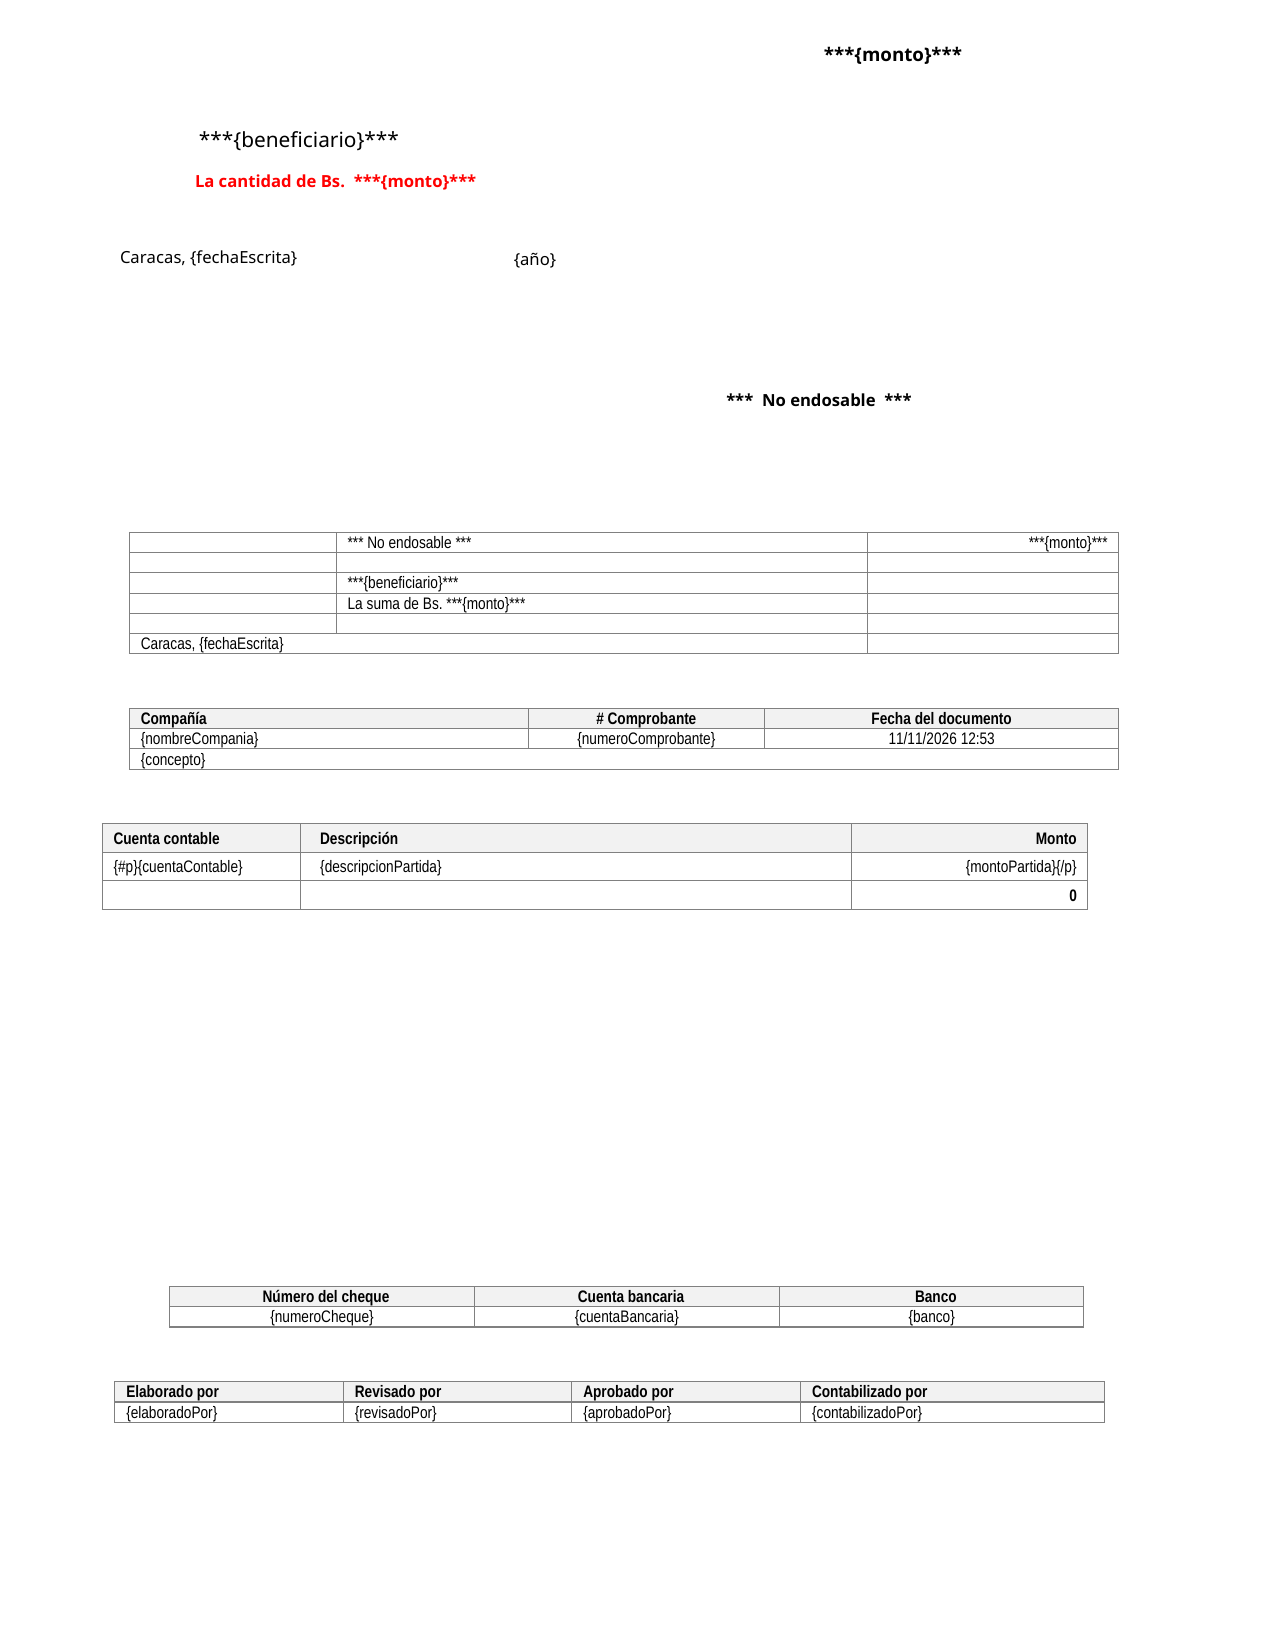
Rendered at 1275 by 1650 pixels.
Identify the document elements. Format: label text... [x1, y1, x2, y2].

table_cell [868, 594, 1118, 613]
table_cell {concepto} [130, 749, 1118, 768]
table_cell {descripcionPartida} [301, 853, 851, 880]
table_cell [301, 881, 851, 909]
table_header Contabilizado por [801, 1382, 1104, 1401]
table_header Descripción [301, 824, 851, 852]
table_header *** No endosable *** [337, 533, 867, 552]
table_cell [130, 553, 336, 572]
table_header Revisado por [344, 1382, 571, 1401]
table_header ***{monto}*** [868, 533, 1118, 552]
table_cell {cuentaBancaria} [475, 1307, 779, 1326]
table_cell [337, 614, 867, 633]
table_cell {elaboradoPor} [115, 1403, 343, 1422]
table_header Número del cheque [170, 1287, 474, 1306]
table_cell [130, 573, 336, 592]
table_cell [130, 614, 336, 633]
table_header Cuenta bancaria [475, 1287, 779, 1306]
table_cell 16/12/2016 10:47 [765, 729, 1118, 748]
table_cell [868, 553, 1118, 572]
table_cell {revisadoPor} [344, 1403, 571, 1422]
table_header Compañía [130, 709, 528, 728]
table_header Elaborado por [115, 1382, 343, 1401]
table_header Banco [780, 1287, 1083, 1306]
table_header Cuenta contable [103, 824, 300, 852]
table_cell {banco} [780, 1307, 1083, 1326]
table_cell [868, 614, 1118, 633]
table_header # Comprobante [529, 709, 764, 728]
table_cell 0 [852, 881, 1087, 909]
table_header [130, 533, 336, 552]
table_header Fecha del documento [765, 709, 1118, 728]
table_cell {#p}{cuentaContable} [103, 853, 300, 880]
table_cell {nombreCompania} [130, 729, 528, 748]
table_cell {numeroCheque} [170, 1307, 474, 1326]
table_cell ***{beneficiario}*** [337, 573, 867, 592]
table_header Aprobado por [572, 1382, 800, 1401]
table_cell [103, 881, 300, 909]
table_cell {contabilizadoPor} [801, 1403, 1104, 1422]
table_cell {numeroComprobante} [529, 729, 764, 748]
table_cell {aprobadoPor} [572, 1403, 800, 1422]
table_cell [868, 573, 1118, 592]
table_cell Caracas, {fechaEscrita} [130, 634, 867, 653]
table_cell {montoPartida}{/p} [852, 853, 1087, 880]
table_header Monto [852, 824, 1087, 852]
table_cell [337, 553, 867, 572]
table_cell [868, 634, 1118, 653]
table_cell [130, 594, 336, 613]
table_cell La suma de Bs. ***{monto}*** [337, 594, 867, 613]
